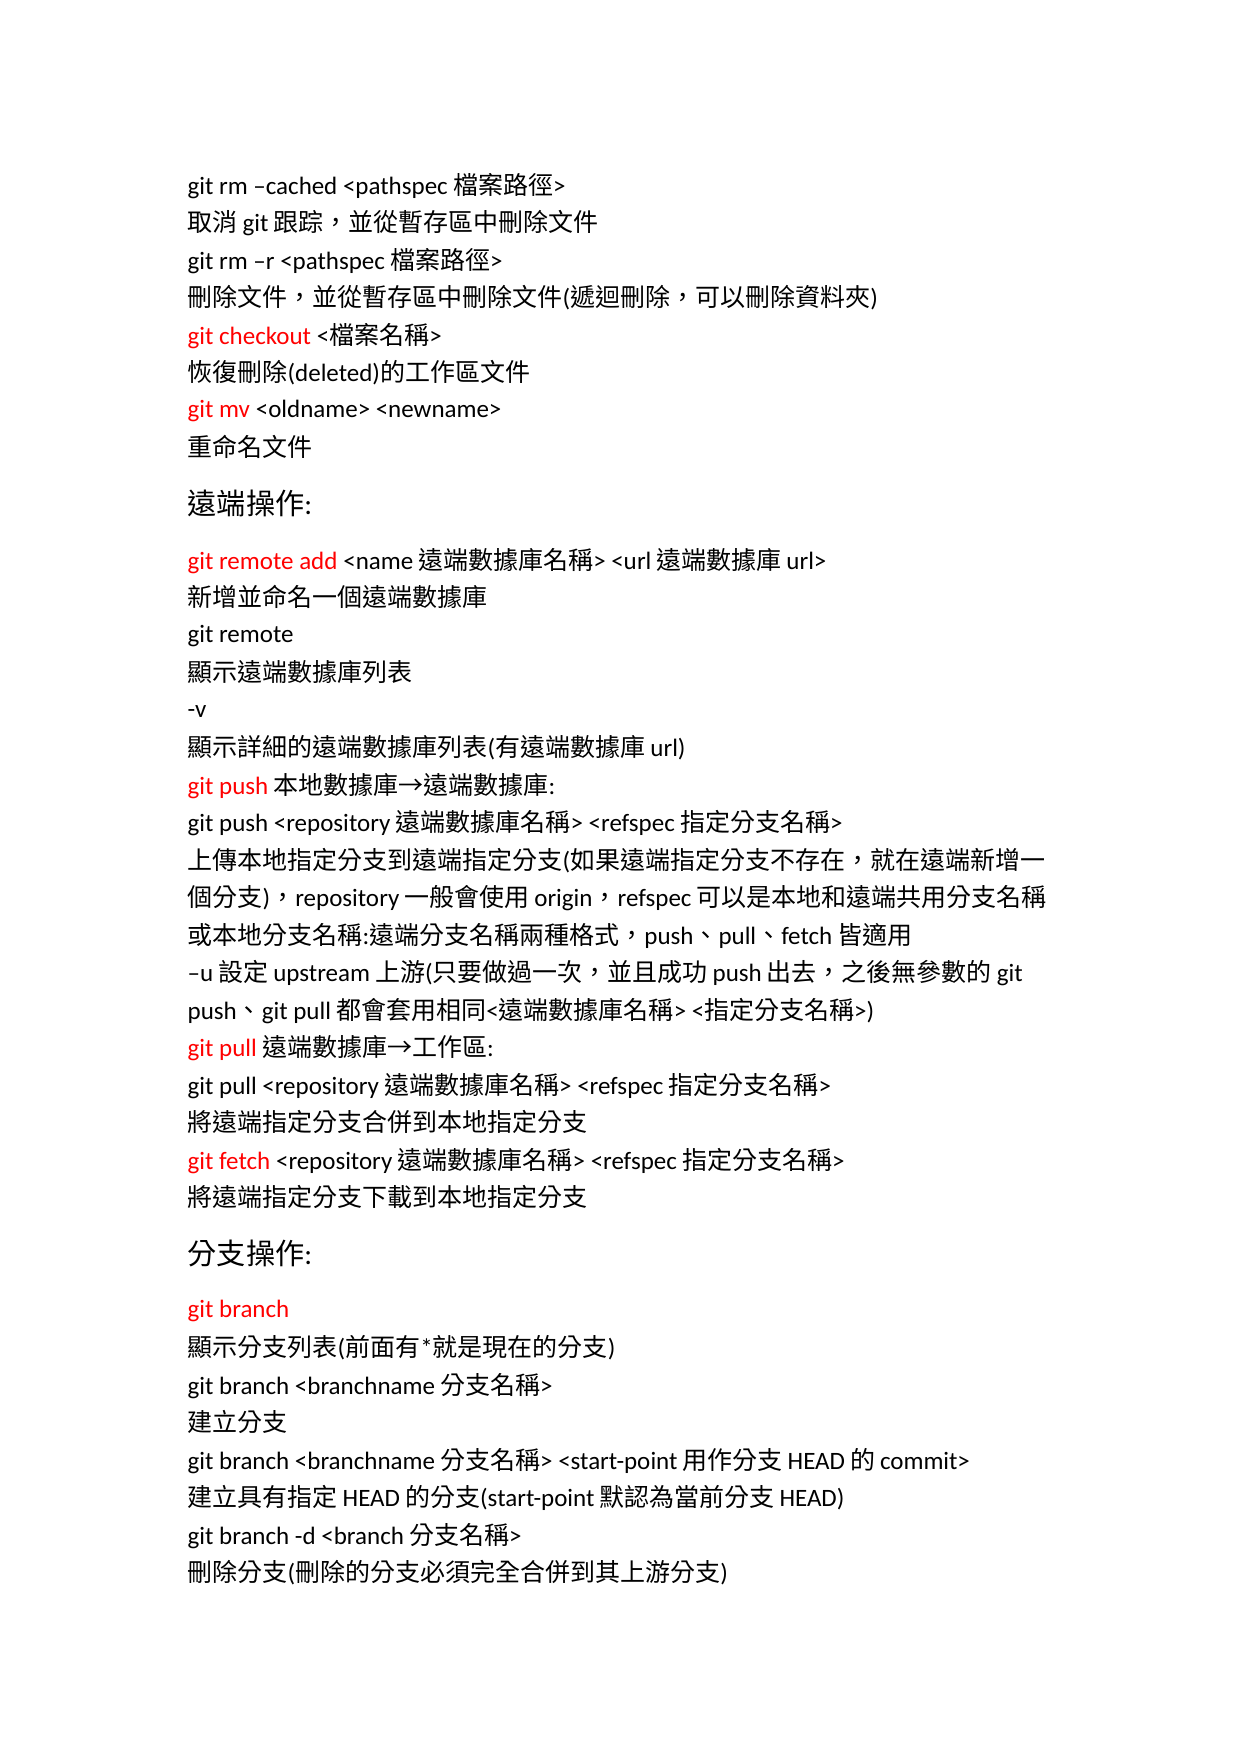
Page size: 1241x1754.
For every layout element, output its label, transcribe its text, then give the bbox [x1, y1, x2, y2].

text 刪除文件，並從暫存區中刪除文件(遞迴刪除，可以刪除資料夾) [187, 277, 1053, 314]
text git remote add <name遠端數據庫名稱> <url遠端數據庫url> [187, 539, 1053, 577]
text 將遠端指定分支下載到本地指定分支 [187, 1177, 1053, 1214]
text 重命名文件 [187, 427, 1053, 464]
text git branch -d <branch分支名稱> [187, 1514, 1053, 1552]
text git mv <oldname> <newname> [187, 389, 1053, 427]
text git rm –r <pathspec檔案路徑> [187, 239, 1053, 277]
text git branch <branchname分支名稱> <start-point用作分支HEAD的commit> [187, 1439, 1053, 1477]
text git branch <branchname分支名稱> [187, 1364, 1053, 1402]
text -v [187, 689, 1053, 727]
text 將遠端指定分支合併到本地指定分支 [187, 1102, 1053, 1139]
text git pull遠端數據庫→工作區: [187, 1027, 1053, 1064]
text git rm –cached <pathspec檔案路徑> [187, 164, 1053, 202]
text git fetch <repository遠端數據庫名稱> <refspec指定分支名稱> [187, 1139, 1053, 1177]
text git pull <repository遠端數據庫名稱> <refspec指定分支名稱> [187, 1064, 1053, 1102]
text 建立具有指定HEAD的分支(start-point默認為當前分支HEAD) [187, 1477, 1053, 1514]
text git branch [187, 1289, 1053, 1327]
text 顯示詳細的遠端數據庫列表(有遠端數據庫url) [187, 727, 1053, 764]
text 分支操作: [187, 1214, 1053, 1289]
text –u設定upstream上游(只要做過一次，並且成功push出去，之後無參數的git push、git pull都會套用相同<遠端數據庫名稱> <指定分支名稱>) [187, 952, 1053, 1027]
text git push <repository遠端數據庫名稱> <refspec指定分支名稱> [187, 802, 1053, 839]
text 上傳本地指定分支到遠端指定分支(如果遠端指定分支不存在，就在遠端新增一個分支)，repository一般會使用origin，refspec可以是本地和遠端共用分支名稱或本地分支名稱:遠端分支名稱兩種格式，push、pull、fetch皆適用 [187, 839, 1053, 952]
text git remote [187, 614, 1053, 652]
text 取消git跟踪，並從暫存區中刪除文件 [187, 202, 1053, 239]
text git push本地數據庫→遠端數據庫: [187, 764, 1053, 802]
text git checkout <檔案名稱> [187, 314, 1053, 352]
text 刪除分支(刪除的分支必須完全合併到其上游分支) [187, 1552, 1053, 1589]
text 顯示遠端數據庫列表 [187, 652, 1053, 689]
text 新增並命名一個遠端數據庫 [187, 577, 1053, 614]
text 建立分支 [187, 1402, 1053, 1439]
text 顯示分支列表(前面有*就是現在的分支) [187, 1327, 1053, 1364]
text 恢復刪除(deleted)的工作區文件 [187, 352, 1053, 389]
text 遠端操作: [187, 464, 1053, 539]
